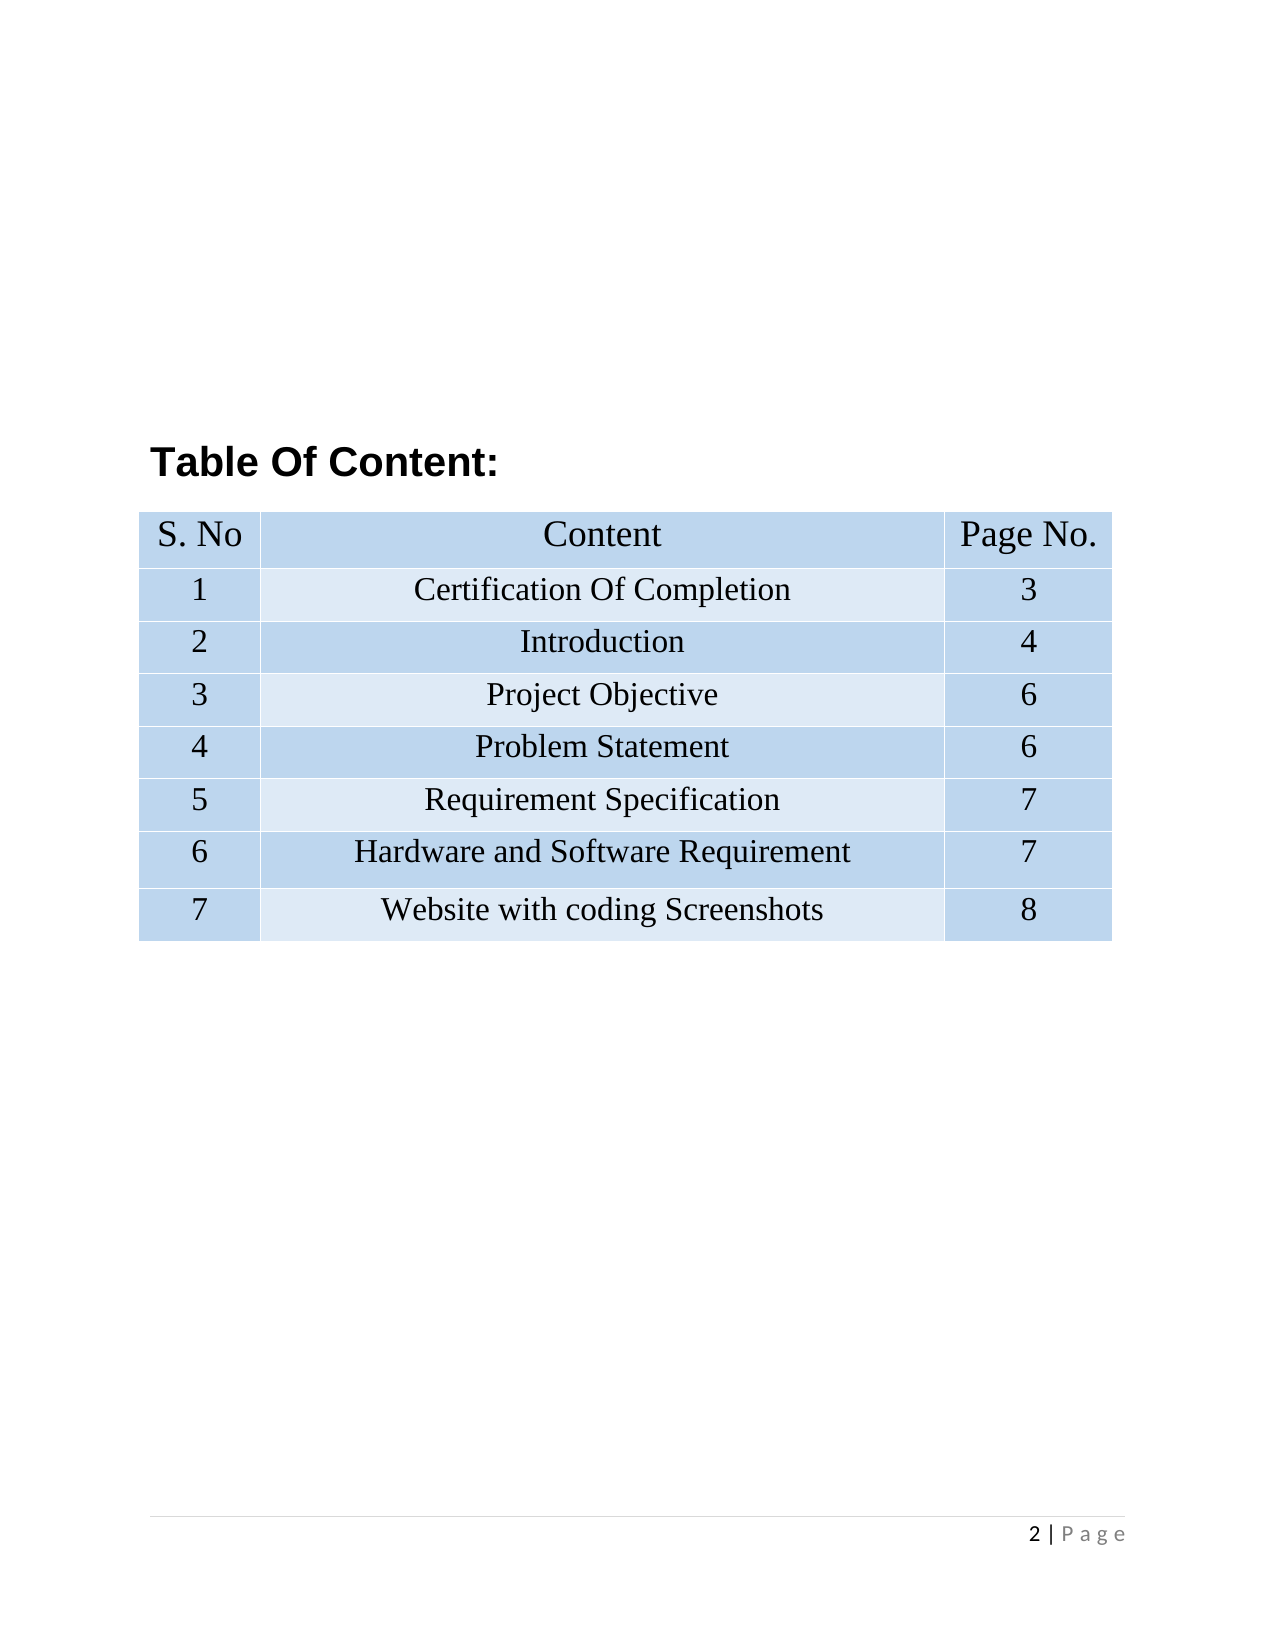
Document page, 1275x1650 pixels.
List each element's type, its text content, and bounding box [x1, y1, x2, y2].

table_cell 7 [945, 779, 1112, 831]
table_cell Hardware and Software Requirement [261, 832, 944, 888]
table_cell 6 [945, 674, 1112, 726]
table_cell 7 [139, 889, 260, 941]
table_cell Certification Of Completion [261, 569, 944, 621]
table_header S. No [139, 512, 260, 568]
text Table Of Content: [150, 437, 1125, 485]
table_cell 1 [139, 569, 260, 621]
table_cell 2 [139, 622, 260, 673]
table_cell 6 [139, 832, 260, 888]
table_cell 4 [139, 727, 260, 778]
table_cell Project Objective [261, 674, 944, 726]
table_cell 8 [945, 889, 1112, 941]
table_cell 7 [945, 832, 1112, 888]
table_cell Introduction [261, 622, 944, 673]
table_cell 4 [945, 622, 1112, 673]
table_cell Requirement Specification [261, 779, 944, 831]
table_cell Problem Statement [261, 727, 944, 778]
table_cell 5 [139, 779, 260, 831]
table_cell 3 [139, 674, 260, 726]
table_cell Website with coding Screenshots [261, 889, 944, 941]
table_header Page No. [945, 512, 1112, 568]
table_cell 3 [945, 569, 1112, 621]
table_header Content [261, 512, 944, 568]
table_cell 6 [945, 727, 1112, 778]
